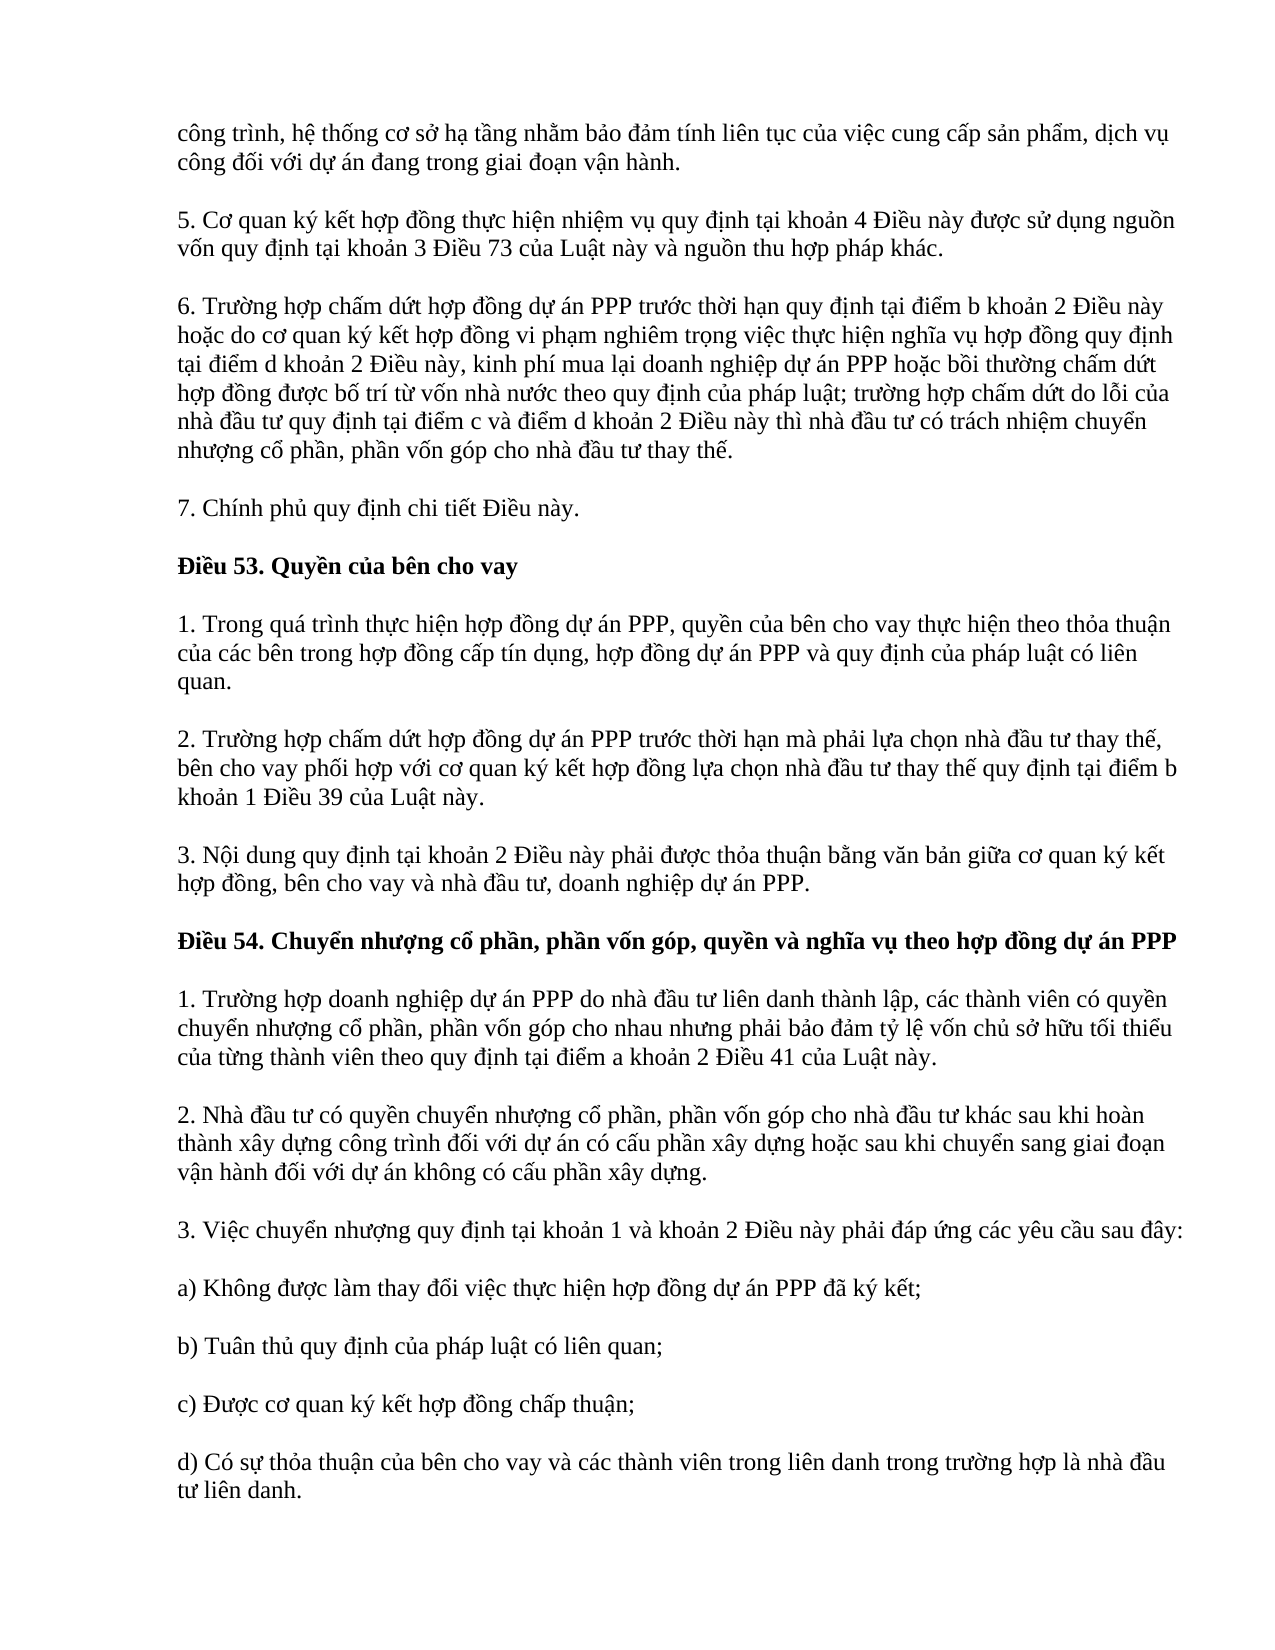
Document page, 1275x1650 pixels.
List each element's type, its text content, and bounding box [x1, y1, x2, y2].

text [177, 118, 1186, 176]
text 3. Nội dung quy định tại khoản 2 Điều này phải được thỏa thuận bằng văn bản giữa cơ quan ký kết hợp đồng, bên cho vay và nhà đầu tư, doanh nghiệp dự án PPP. [177, 840, 1186, 897]
text 1. Trong quá trình thực hiện hợp đồng dự án PPP, quyền của bên cho vay thực hiện theo thỏa thuận của các bên trong hợp đồng cấp tín dụng, hợp đồng dự án PPP và quy định của pháp luật có liên quan. [177, 609, 1186, 695]
text 2. Nhà đầu tư có quyền chuyển nhượng cổ phần, phần vốn góp cho nhà đầu tư khác sau khi hoàn thành xây dựng công trình đối với dự án có cấu phần xây dựng hoặc sau khi chuyển sang giai đoạn vận hành đối với dự án không có cấu phần xây dựng. [177, 1100, 1186, 1186]
text 1. Trường hợp doanh nghiệp dự án PPP do nhà đầu tư liên danh thành lập, các thành viên có quyền chuyển nhượng cổ phần, phần vốn góp cho nhau nhưng phải bảo đảm tỷ lệ vốn chủ sở hữu tối thiểu của từng thành viên theo quy định tại điểm a khoản 2 Điều 41 của Luật này. [177, 984, 1186, 1071]
text 5. Cơ quan ký kết hợp đồng thực hiện nhiệm vụ quy định tại khoản 4 Điều này được sử dụng nguồn vốn quy định tại khoản 3 Điều 73 của Luật này và nguồn thu hợp pháp khác. [177, 205, 1186, 262]
text d) Có sự thỏa thuận của bên cho vay và các thành viên trong liên danh trong trường hợp là nhà đầu tư liên danh. [177, 1447, 1186, 1504]
text c) Được cơ quan ký kết hợp đồng chấp thuận; [177, 1389, 1186, 1418]
text Điều 54. Chuyển nhượng cổ phần, phần vốn góp, quyền và nghĩa vụ theo hợp đồng dự án PPP [177, 926, 1186, 955]
text Điều 53. Quyền của bên cho vay [177, 551, 1186, 580]
text 7. Chính phủ quy định chi tiết Điều này. [177, 493, 1186, 522]
text 3. Việc chuyển nhượng quy định tại khoản 1 và khoản 2 Điều này phải đáp ứng các yêu cầu sau đây: [177, 1215, 1186, 1244]
text 6. Trường hợp chấm dứt hợp đồng dự án PPP trước thời hạn quy định tại điểm b khoản 2 Điều này hoặc do cơ quan ký kết hợp đồng vi phạm nghiêm trọng việc thực hiện nghĩa vụ hợp đồng quy định tại điểm d khoản 2 Điều này, kinh phí mua lại doanh nghiệp dự án PPP hoặc bồi thường chấm dứt hợp đồng được bố trí từ vốn nhà nước theo quy định của pháp luật; trường hợp chấm dứt do lỗi của nhà đầu tư quy định tại điểm c và điểm d khoản 2 Điều này thì nhà đầu tư có trách nhiệm chuyển nhượng cổ phần, phần vốn góp cho nhà đầu tư thay thế. [177, 291, 1186, 464]
text 2. Trường hợp chấm dứt hợp đồng dự án PPP trước thời hạn mà phải lựa chọn nhà đầu tư thay thế, bên cho vay phối hợp với cơ quan ký kết hợp đồng lựa chọn nhà đầu tư thay thế quy định tại điểm b khoản 1 Điều 39 của Luật này. [177, 724, 1186, 811]
text a) Không được làm thay đổi việc thực hiện hợp đồng dự án PPP đã ký kết; [177, 1273, 1186, 1302]
text b) Tuân thủ quy định của pháp luật có liên quan; [177, 1331, 1186, 1360]
